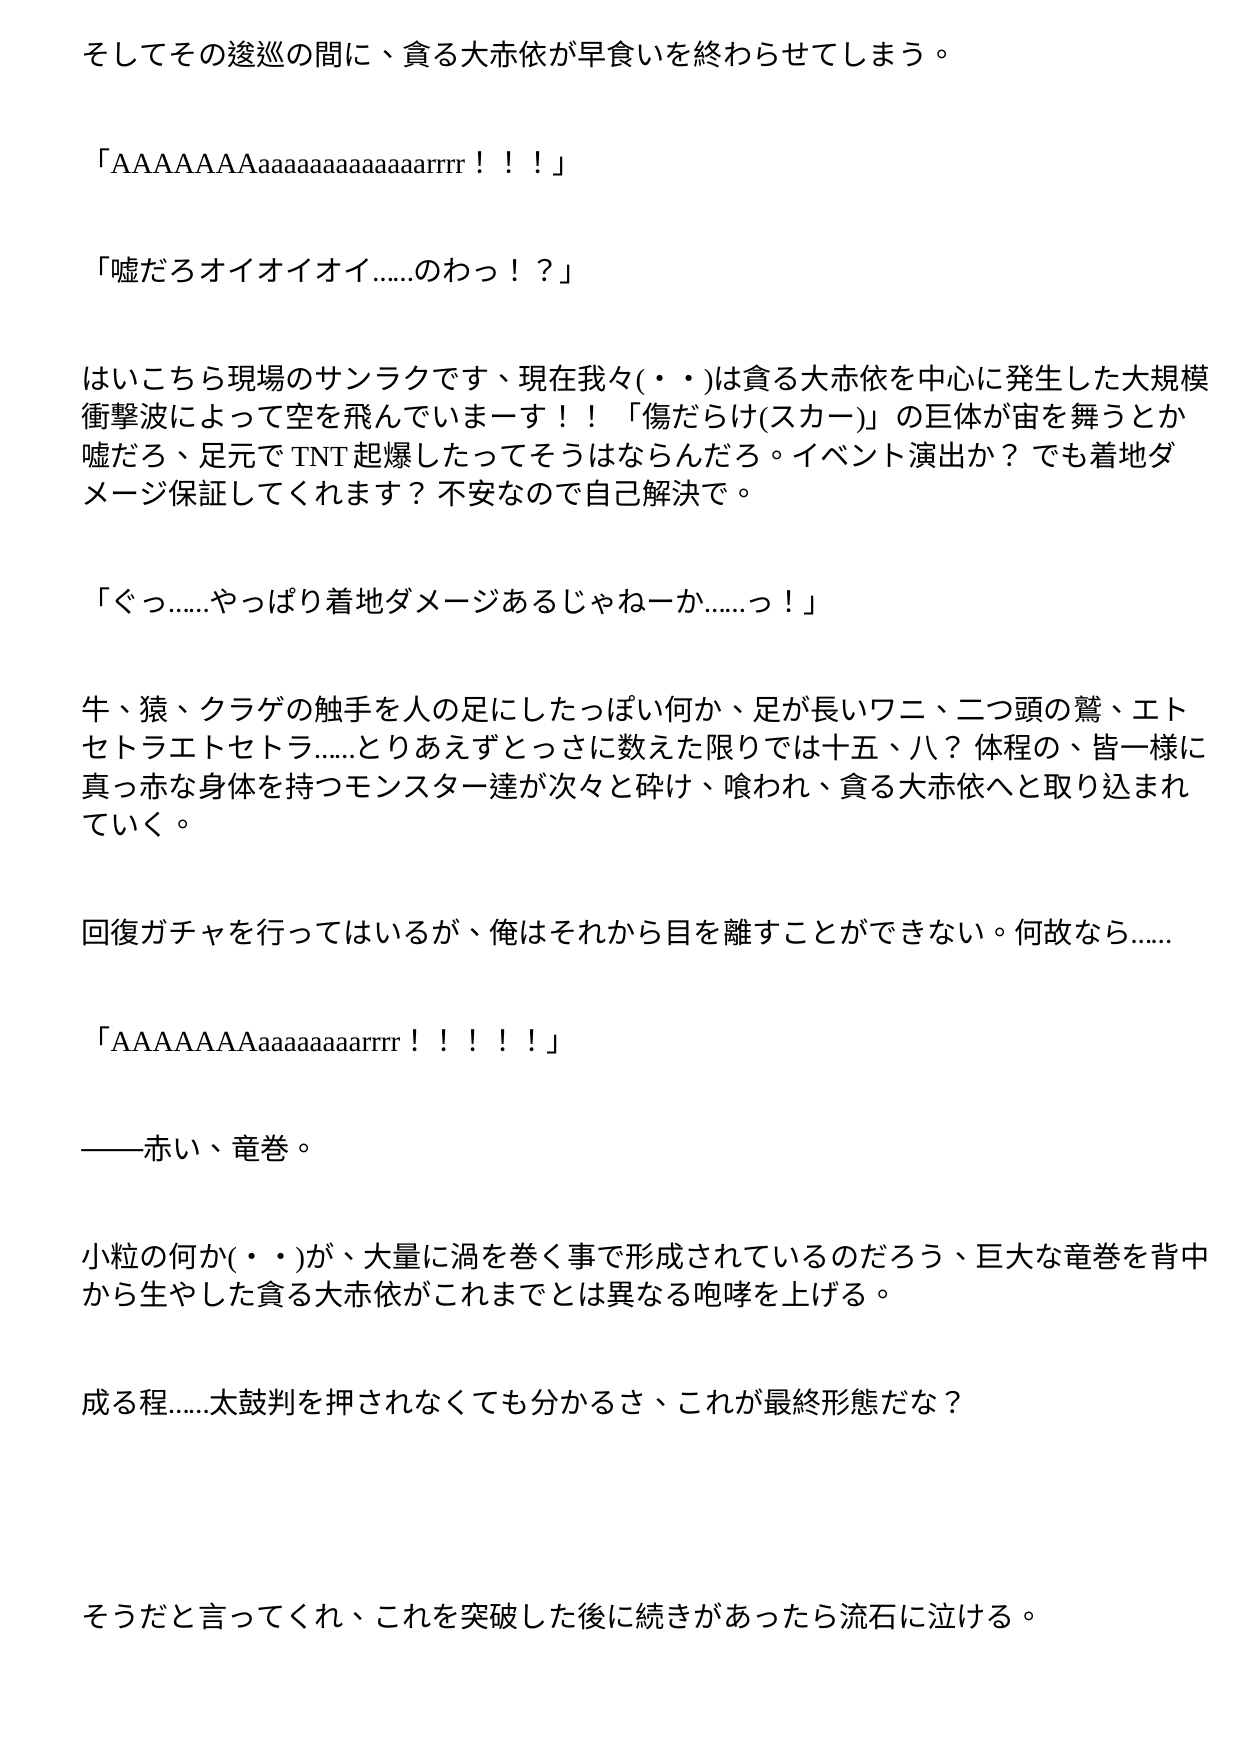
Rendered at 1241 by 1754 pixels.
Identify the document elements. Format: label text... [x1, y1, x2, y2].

text 小粒の何か(・・)が、大量に渦を巻く事で形成されているのだろう、巨大な竜巻を背中から生やした貪る大赤依がこれまでとは異なる咆哮を上げる。 [81, 1239, 1215, 1313]
text 「AAAAAAAaaaaaaaarrrr！！！！！」 [81, 1023, 1215, 1059]
text 牛、猿、クラゲの触手を人の足にしたっぽい何か、足が長いワニ、二つ頭の鷲、エトセトラエトセトラ……とりあえずとっさに数えた限りでは十五、八？ 体程の、皆一様に真っ赤な身体を持つモンスター達が次々と砕け、喰われ、貪る大赤依へと取り込まれていく。 [81, 692, 1215, 843]
text 「嘘だろオイオイオイ……のわっ！？」 [81, 253, 1215, 289]
text 「ぐっ……やっぱり着地ダメージあるじゃねーか……っ！」 [81, 584, 1215, 620]
text はいこちら現場のサンラクです、現在我々(・・)は貪る大赤依を中心に発生した大規模衝撃波によって空を飛んでいまーす！！ 「傷だらけ(スカー)」の巨体が宙を舞うとか嘘だろ、足元でTNT起爆したってそうはならんだろ。イベント演出か？ でも着地ダメージ保証してくれます？ 不安なので自己解決で。 [81, 361, 1215, 512]
text ───赤い、竜巻。 [81, 1131, 1215, 1167]
text そうだと言ってくれ、これを突破した後に続きがあったら流石に泣ける。 [81, 1599, 1215, 1634]
text そしてその逡巡の間に、貪る大赤依が早食いを終わらせてしまう。 [81, 37, 1215, 73]
text 回復ガチャを行ってはいるが、俺はそれから目を離すことができない。何故なら…… [81, 915, 1215, 951]
text 成る程……太鼓判を押されなくても分かるさ、これが最終形態だな？ [81, 1385, 1215, 1421]
text 「AAAAAAAaaaaaaaaaaaaarrrr！！！」 [81, 145, 1215, 181]
